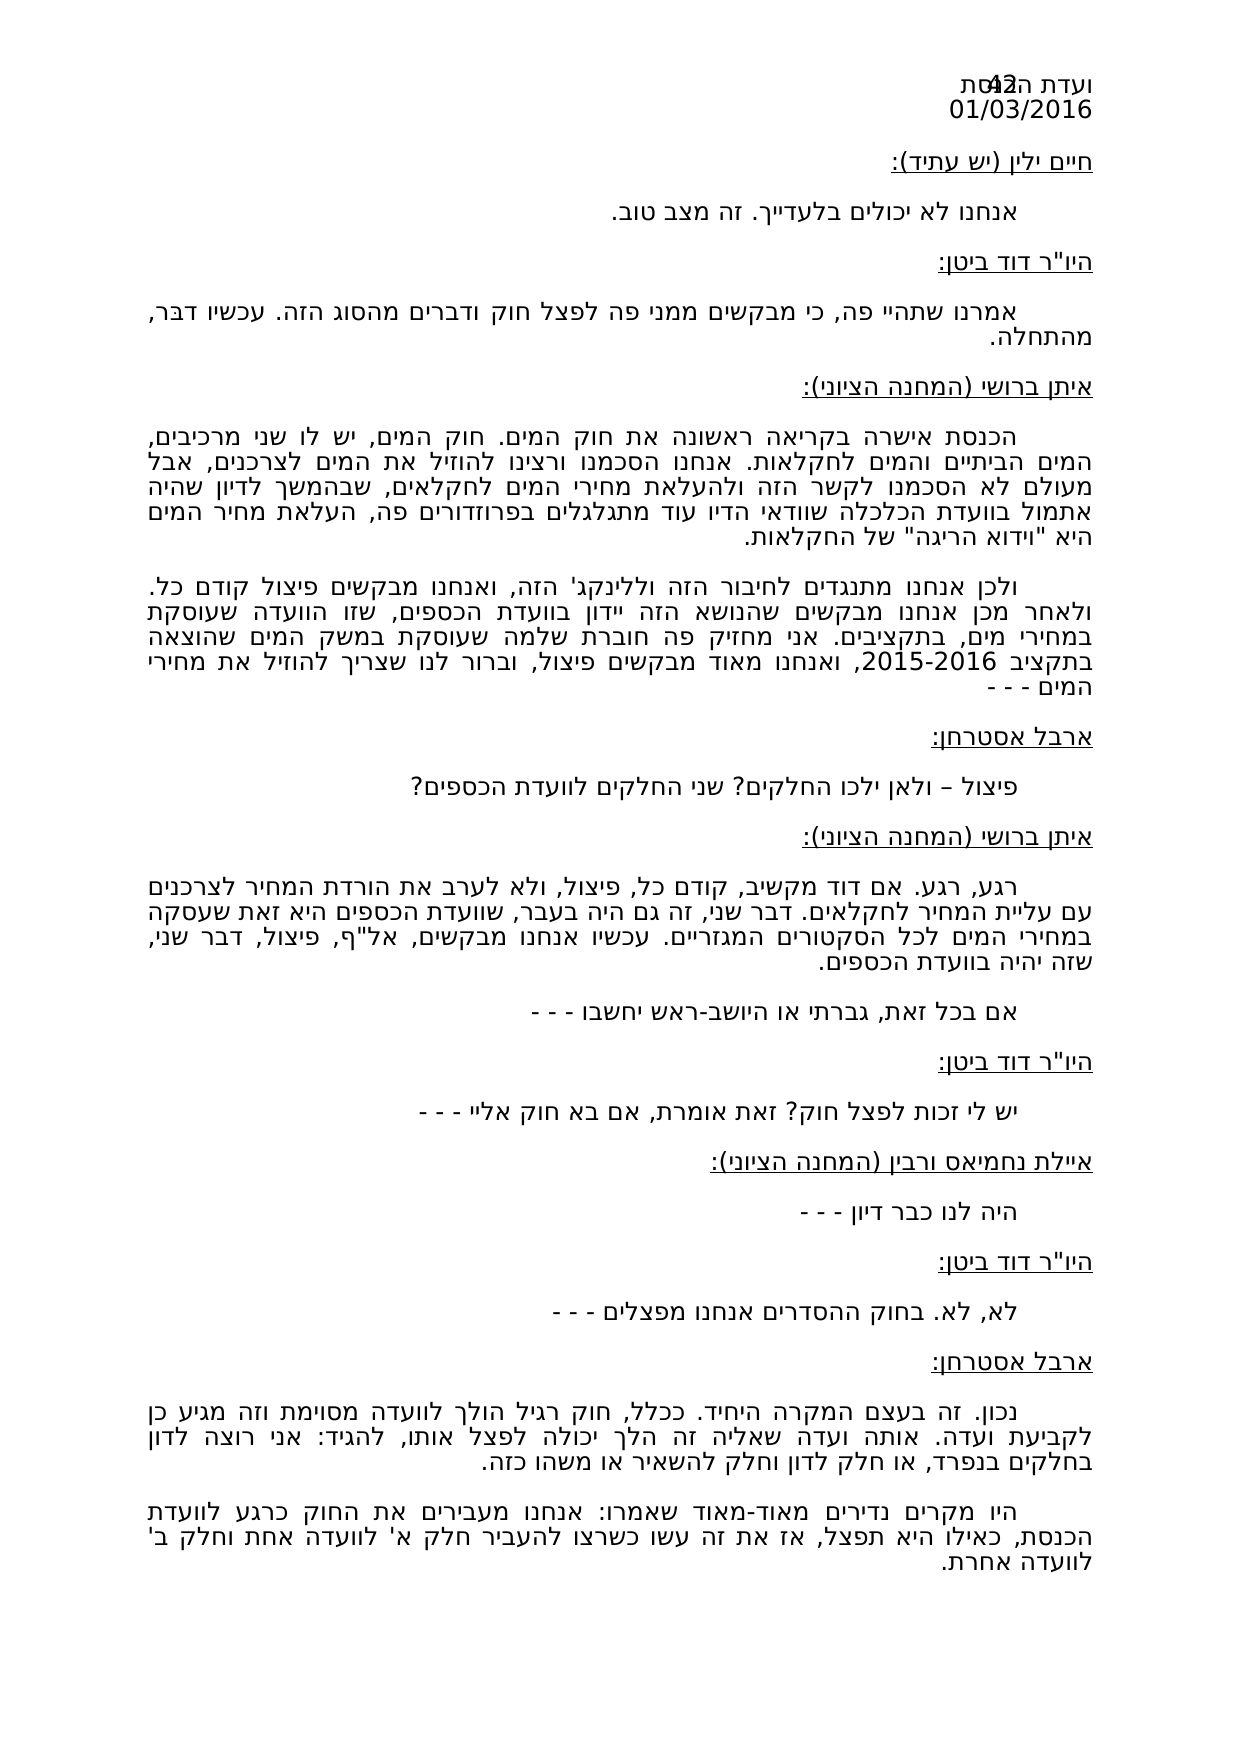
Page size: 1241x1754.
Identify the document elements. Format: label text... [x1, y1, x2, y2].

text איתן ברושי (המחנה הציוני): [147, 825, 1093, 850]
text פיצול – ולאן ילכו החלקים? שני החלקים לוועדת הכספים? [147, 775, 1093, 800]
text יש לי זכות לפצל חוק? זאת אומרת, אם בא חוק אליי - - - [147, 1100, 1093, 1125]
text נכון. זה בעצם המקרה היחיד. ככלל, חוק רגיל הולך לוועדה מסוימת וזה מגיע כן לקביעת ועדה. אותה ועדה שאליה זה הלך יכולה לפצל אותו, להגיד: אני רוצה לדון בחלקים בנפרד, או חלק לדון וחלק להשאיר או משהו כזה. [147, 1400, 1093, 1475]
text ולכן אנחנו מתנגדים לחיבור הזה וללינקג' הזה, ואנחנו מבקשים פיצול קודם כל. ולאחר מכן אנחנו מבקשים שהנושא הזה יידון בוועדת הכספים, שזו הוועדה שעוסקת במחירי מים, בתקציבים. אני מחזיק פה חוברת שלמה שעוסקת במשק המים שהוצאה בתקציב 2015-2016, ואנחנו מאוד מבקשים פיצול, וברור לנו שצריך להוזיל את מחירי המים - - - [147, 575, 1093, 700]
text הכנסת אישרה בקריאה ראשונה את חוק המים. חוק המים, יש לו שני מרכיבים, המים הביתיים והמים לחקלאות. אנחנו הסכמנו ורצינו להוזיל את המים לצרכנים, אבל מעולם לא הסכמנו לקשר הזה ולהעלאת מחירי המים לחקלאים, שבהמשך לדיון שהיה אתמול בוועדת הכלכלה שוודאי הדיו עוד מתגלגלים בפרוזדורים פה, העלאת מחיר המים היא "וידוא הריגה" של החקלאות. [147, 425, 1093, 550]
text אם בכל זאת, גברתי או היושב-ראש יחשבו - - - [147, 1000, 1093, 1025]
text אנחנו לא יכולים בלעדייך. זה מצב טוב. [147, 200, 1093, 225]
text אמרנו שתהיי פה, כי מבקשים ממני פה לפצל חוק ודברים מהסוג הזה. עכשיו דבּר, מהתחלה. [147, 300, 1093, 350]
text לא, לא. בחוק ההסדרים אנחנו מפצלים - - - [147, 1300, 1093, 1325]
text חיים ילין (יש עתיד): [147, 150, 1093, 175]
text ארבל אסטרחן: [147, 725, 1093, 750]
text היה לנו כבר דיון - - - [147, 1200, 1093, 1225]
text היו"ר דוד ביטן: [147, 250, 1093, 275]
text רגע, רגע. אם דוד מקשיב, קודם כל, פיצול, ולא לערב את הורדת המחיר לצרכנים עם עליית המחיר לחקלאים. דבר שני, זה גם היה בעבר, שוועדת הכספים היא זאת שעסקה במחירי המים לכל הסקטורים המגזריים. עכשיו אנחנו מבקשים, אל"ף, פיצול, דבר שני, שזה יהיה בוועדת הכספים. [147, 875, 1093, 975]
text איילת נחמיאס ורבין (המחנה הציוני): [147, 1150, 1093, 1175]
text איתן ברושי (המחנה הציוני): [147, 375, 1093, 400]
text היו מקרים נדירים מאוד-מאוד שאמרו: אנחנו מעבירים את החוק כרגע לוועדת הכנסת, כאילו היא תפצל, אז את זה עשו כשרצו להעביר חלק א' לוועדה אחת וחלק ב' לוועדה אחרת. [147, 1500, 1093, 1575]
text היו"ר דוד ביטן: [147, 1050, 1093, 1075]
text ארבל אסטרחן: [147, 1350, 1093, 1375]
text היו"ר דוד ביטן: [147, 1250, 1093, 1275]
